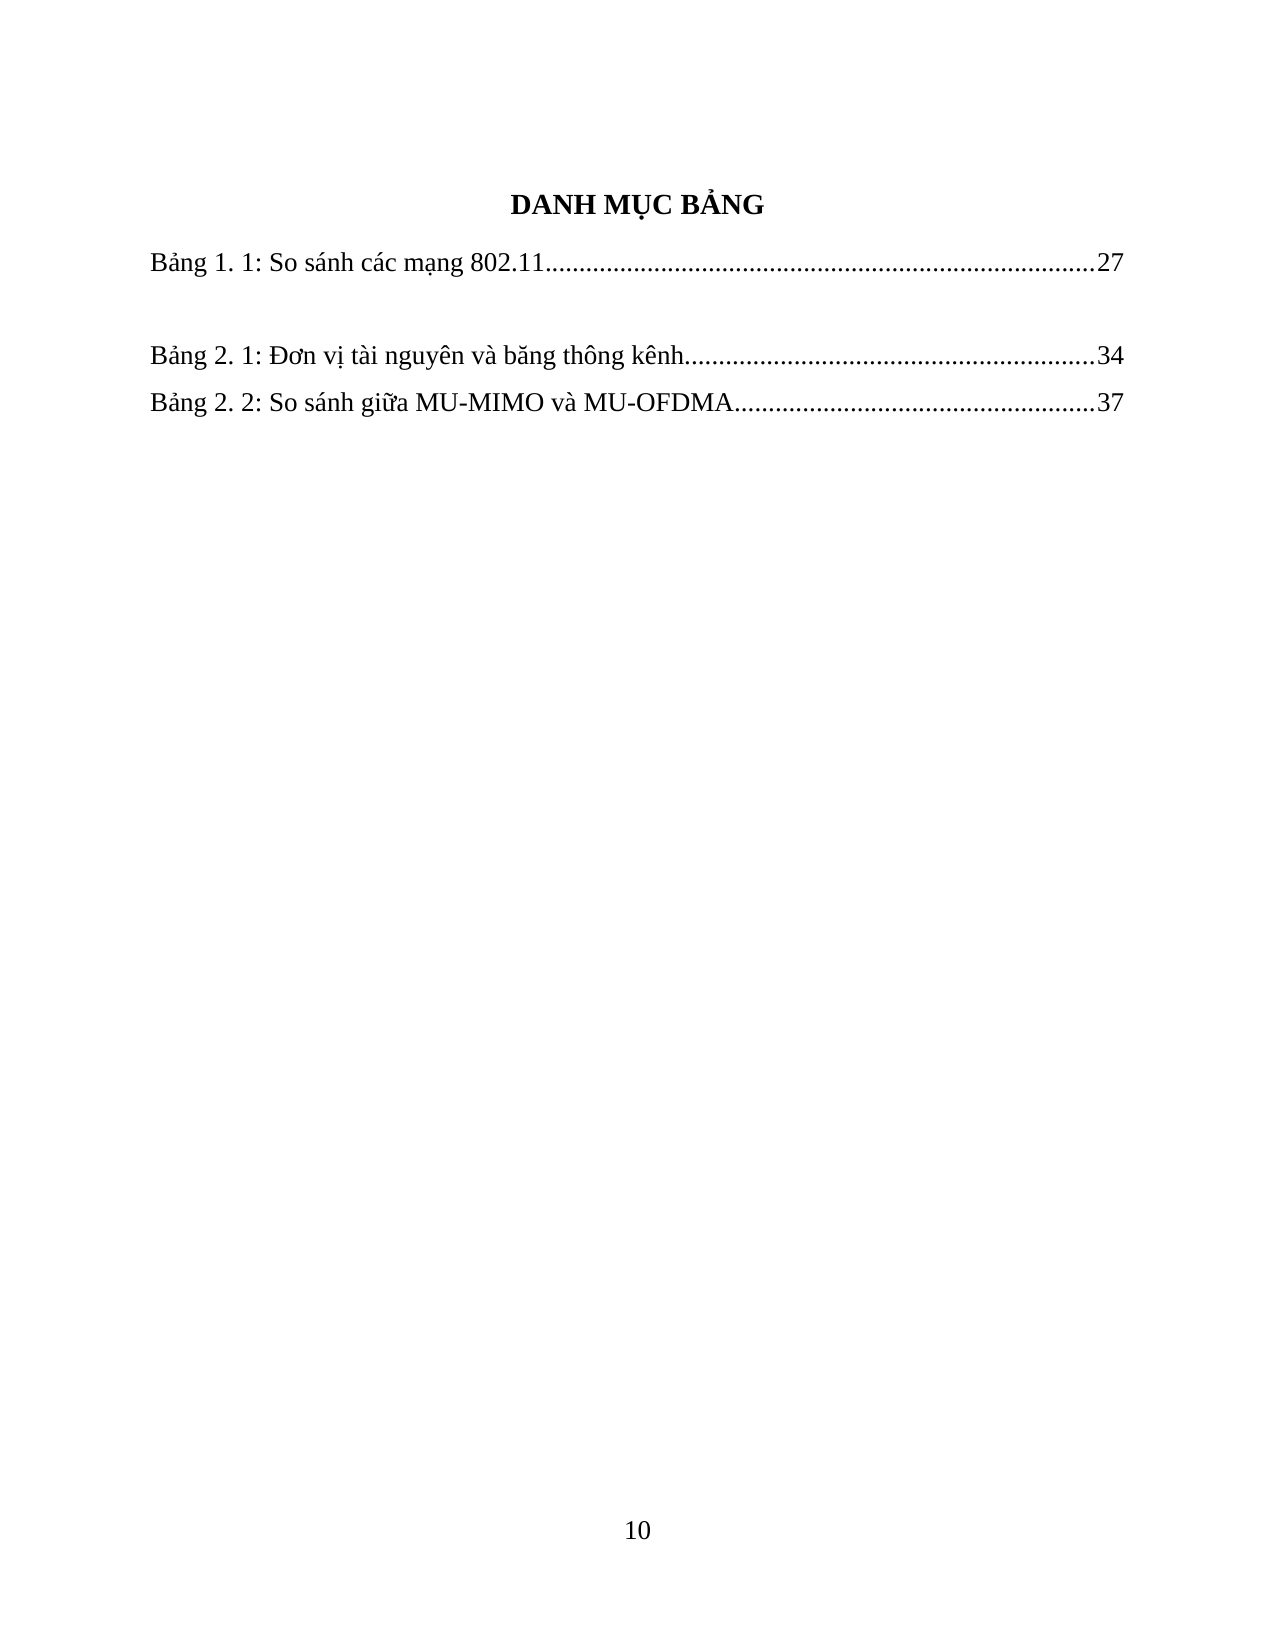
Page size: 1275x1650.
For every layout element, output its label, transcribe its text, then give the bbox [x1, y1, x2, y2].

text Bảng 2. 2: So sánh giữa MU-MIMO và MU-OFDMA 37 [150, 386, 1125, 417]
subtitle DANH MỤC BẢNG [150, 187, 1125, 221]
text Bảng 2. 1: Đơn vị tài nguyên và băng thông kênh 34 [150, 339, 1125, 371]
text Bảng 1. 1: So sánh các mạng 802.11 27 [150, 246, 1125, 277]
